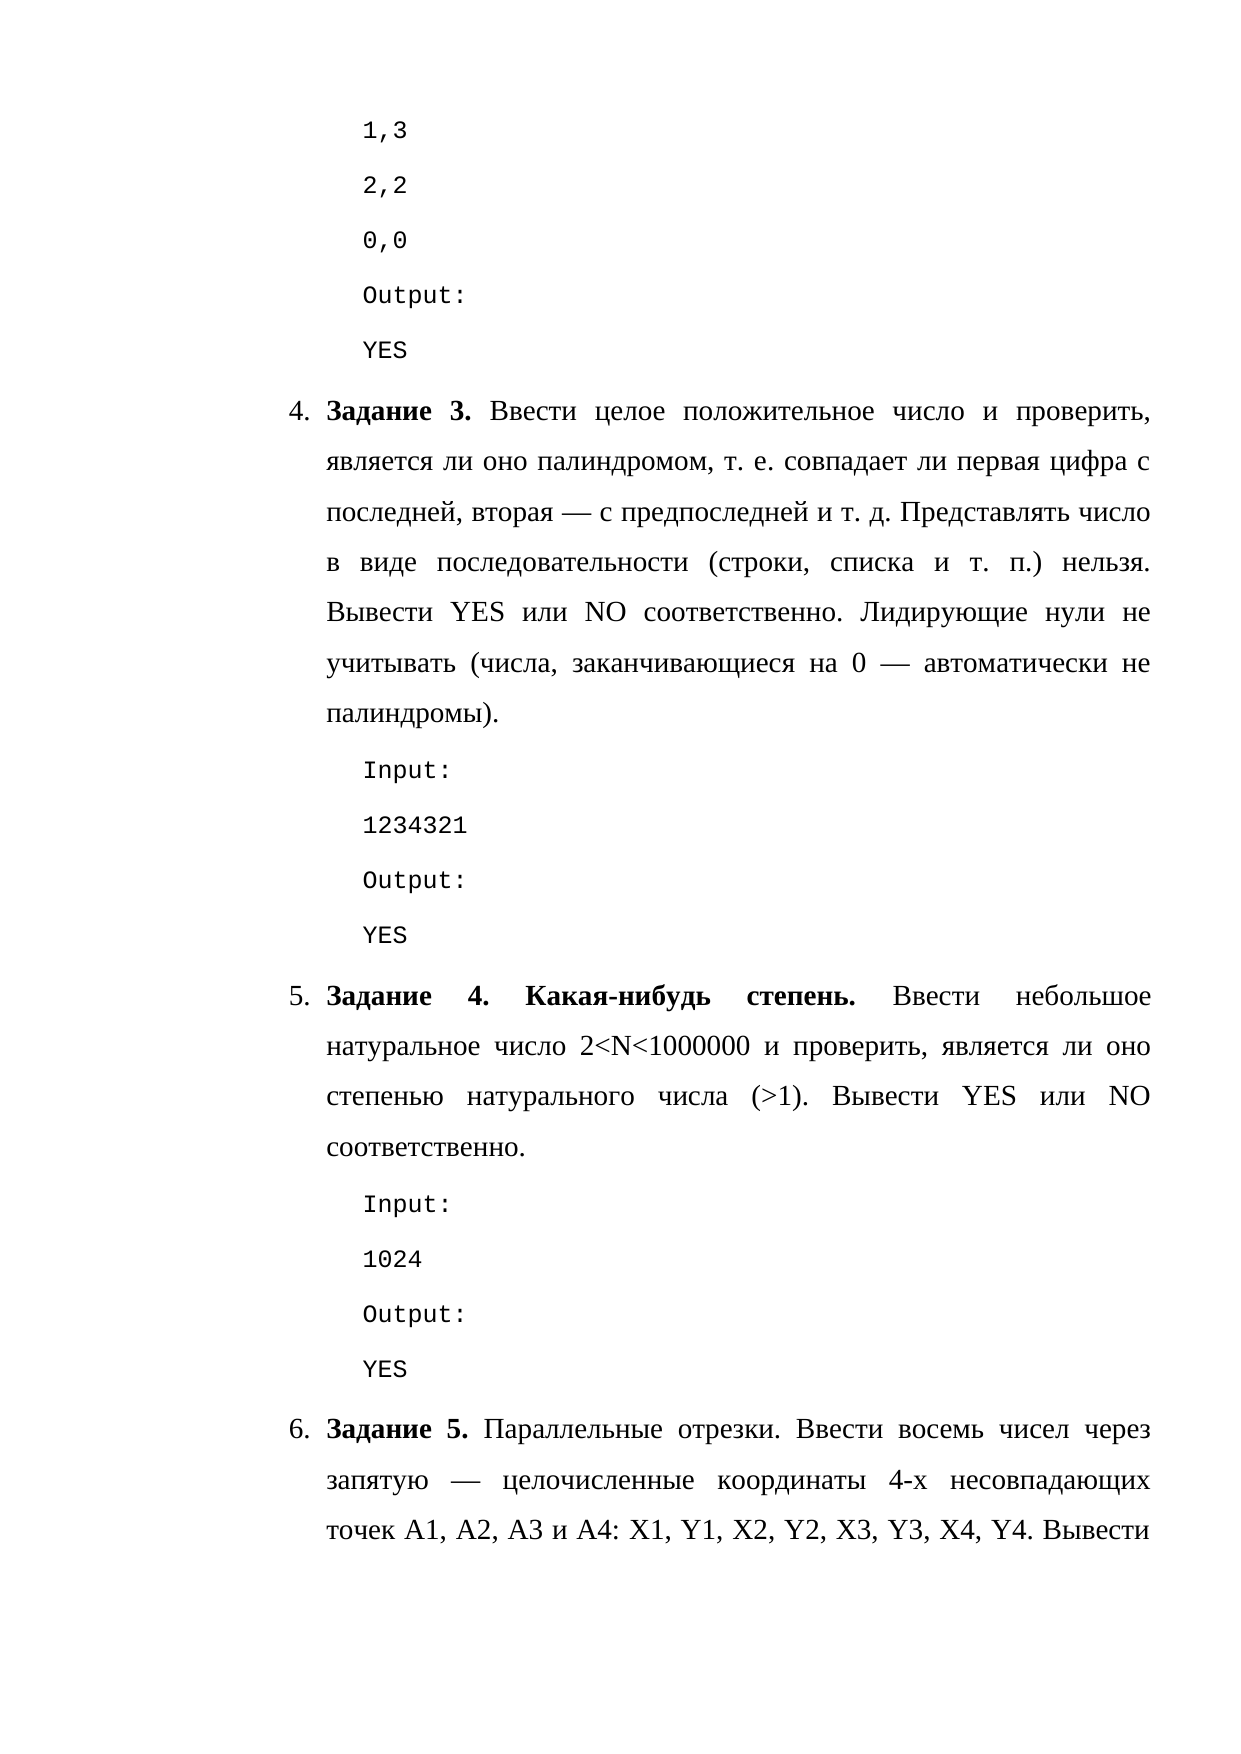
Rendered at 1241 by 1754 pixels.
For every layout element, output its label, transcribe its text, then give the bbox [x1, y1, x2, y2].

text Output: [288, 283, 1152, 311]
list Задание 3. Ввести целое положительное число и проверить, является ли оно палиндромом, т. е. совпадает ли первая цифра с последней, вторая — с предпоследней и т. д. Представлять число в виде последовательности (строки, списка и т. п.) нельзя. Вывести YES или NO соответственно. Лидирующие нули не учитывать (числа, заканчивающиеся на 0 — автоматически не палиндромы). [288, 393, 1152, 728]
text 1,3 [288, 118, 1152, 146]
text 1234321 [288, 813, 1152, 841]
text 2,2 [288, 173, 1152, 201]
list Задание 4. Какая-нибудь степень. Ввести небольшое натуральное число 2<N<1000000 и проверить, является ли оно степенью натурального числа (>1). Вывести YES или NO соответственно. [288, 978, 1152, 1162]
text 0,0 [288, 228, 1152, 256]
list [288, 1412, 1152, 1546]
text Output: [288, 1302, 1152, 1330]
text Input: [288, 1192, 1152, 1220]
text YES [288, 338, 1152, 366]
text YES [288, 923, 1152, 951]
text YES [288, 1357, 1152, 1385]
text Input: [288, 758, 1152, 786]
text 1024 [288, 1247, 1152, 1275]
text Output: [288, 868, 1152, 896]
